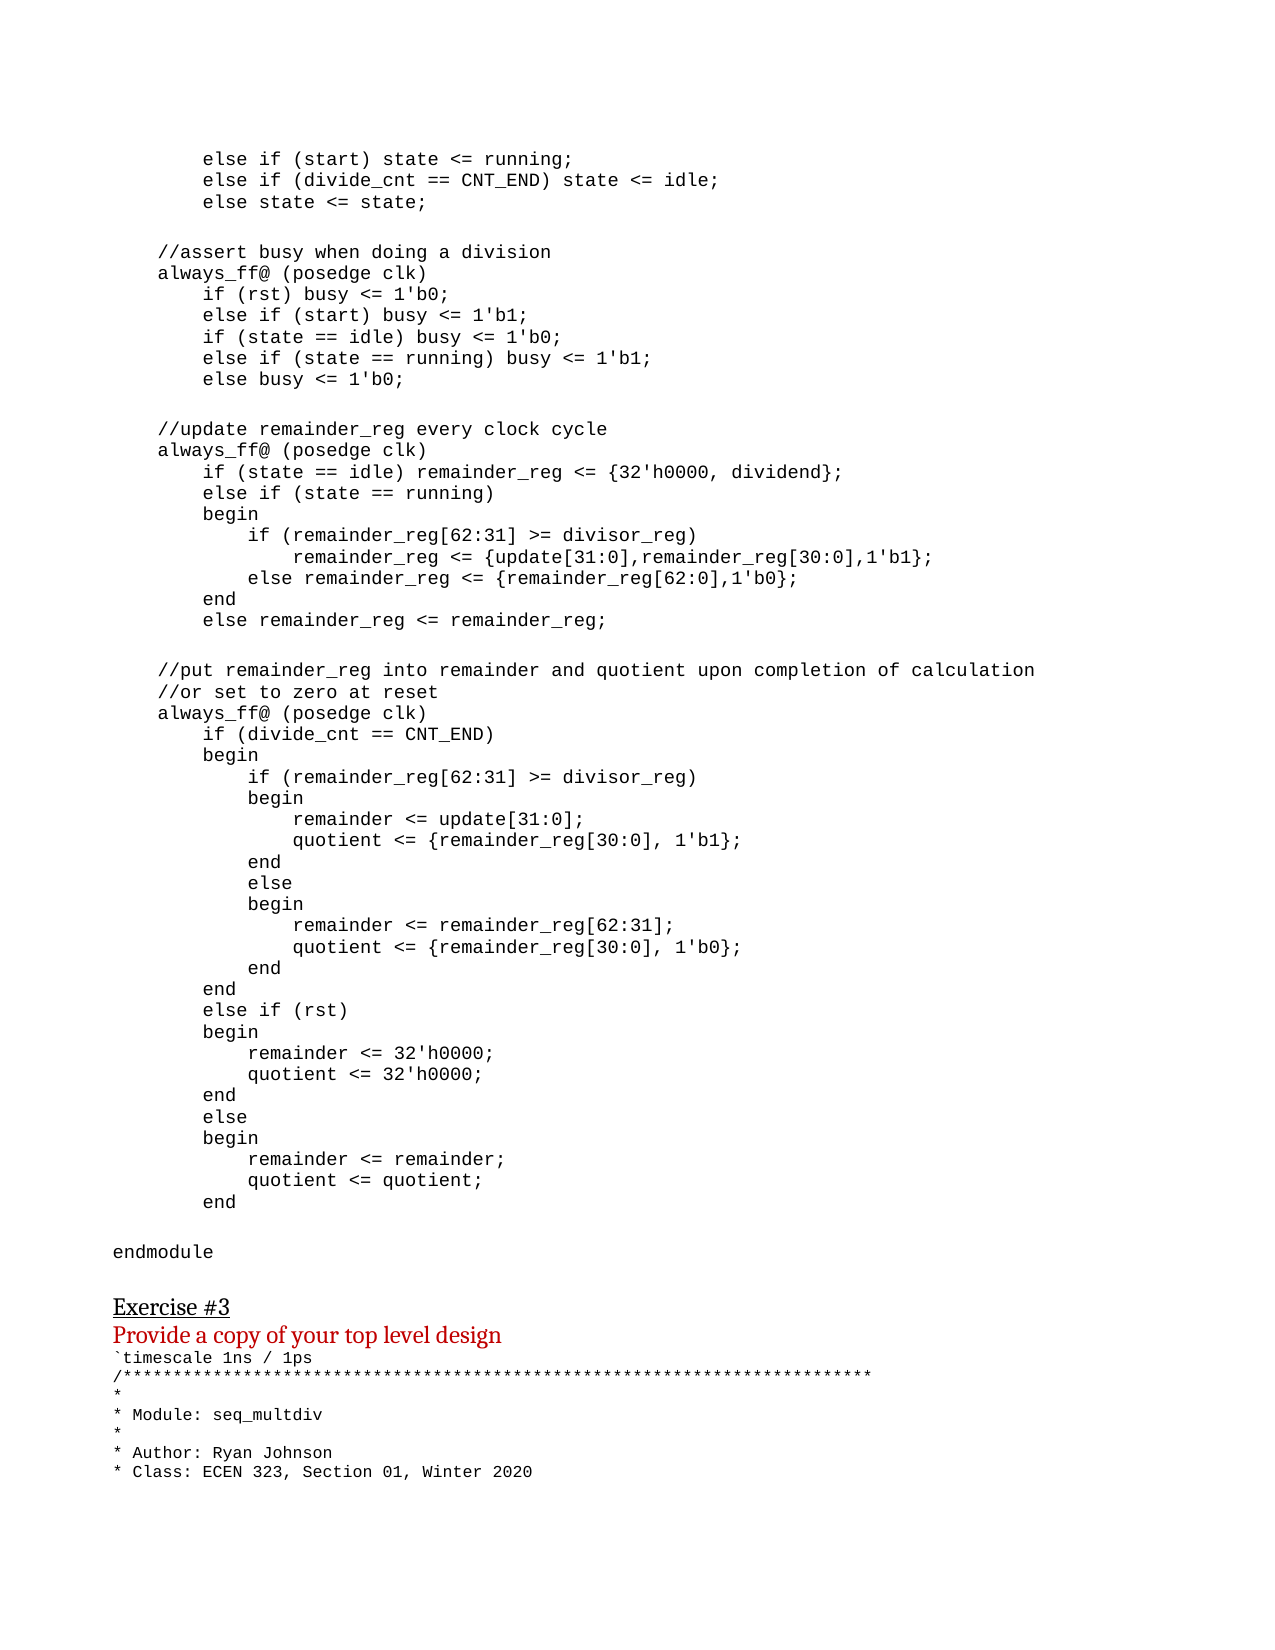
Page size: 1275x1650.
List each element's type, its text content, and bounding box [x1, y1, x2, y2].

text if (state == idle) busy <= 1'b0; [112, 327, 1162, 349]
text begin [112, 1129, 1162, 1150]
text quotient <= 32'h0000; [112, 1065, 1162, 1086]
text Exercise #3 [112, 1292, 1162, 1321]
text else remainder_reg <= remainder_reg; [112, 611, 1162, 632]
text if (remainder_reg[62:31] >= divisor_reg) [112, 526, 1162, 547]
text if (divide_cnt == CNT_END) [112, 725, 1162, 746]
text begin [112, 505, 1162, 526]
text always_ff@ (posedge clk) [112, 264, 1162, 285]
text //put remainder_reg into remainder and quotient upon completion of calculation [112, 661, 1162, 682]
text else remainder_reg <= {remainder_reg[62:0],1'b0}; [112, 569, 1162, 590]
text begin [112, 789, 1162, 810]
text if (remainder_reg[62:31] >= divisor_reg) [112, 767, 1162, 789]
text //or set to zero at reset [112, 682, 1162, 704]
text * Module: seq_multdiv [112, 1407, 1162, 1425]
text remainder <= remainder; [112, 1150, 1162, 1171]
text quotient <= {remainder_reg[30:0], 1'b0}; [112, 937, 1162, 959]
text always_ff@ (posedge clk) [112, 704, 1162, 725]
text begin [112, 895, 1162, 916]
text remainder <= remainder_reg[62:31]; [112, 916, 1162, 937]
text * Class: ECEN 323, Section 01, Winter 2020 [112, 1463, 1162, 1482]
text * [112, 1425, 1162, 1444]
text remainder_reg <= {update[31:0],remainder_reg[30:0],1'b1}; [112, 547, 1162, 569]
text end [112, 1192, 1162, 1214]
text //assert busy when doing a division [112, 242, 1162, 264]
text if (rst) busy <= 1'b0; [112, 285, 1162, 306]
text if (state == idle) remainder_reg <= {32'h0000, dividend}; [112, 462, 1162, 484]
text * [112, 1388, 1162, 1407]
text remainder <= 32'h0000; [112, 1044, 1162, 1065]
text end [112, 1086, 1162, 1107]
text endmodule [112, 1242, 1162, 1264]
text else [112, 874, 1162, 895]
text quotient <= quotient; [112, 1171, 1162, 1192]
text Provide a copy of your top level design [112, 1321, 1162, 1350]
text /*************************************************************************** [112, 1369, 1162, 1388]
text always_ff@ (posedge clk) [112, 441, 1162, 462]
text else if (state == running) busy <= 1'b1; [112, 349, 1162, 370]
text //update remainder_reg every clock cycle [112, 420, 1162, 441]
text else state <= state; [112, 192, 1162, 214]
text end [112, 980, 1162, 1001]
text remainder <= update[31:0]; [112, 810, 1162, 831]
text else if (divide_cnt == CNT_END) state <= idle; [112, 171, 1162, 192]
text end [112, 590, 1162, 611]
text end [112, 852, 1162, 874]
text begin [112, 746, 1162, 767]
text else if (start) state <= running; [112, 150, 1162, 171]
text else if (state == running) [112, 484, 1162, 505]
text else [112, 1107, 1162, 1129]
text quotient <= {remainder_reg[30:0], 1'b1}; [112, 831, 1162, 852]
text `timescale 1ns / 1ps [112, 1350, 1162, 1369]
text else if (start) busy <= 1'b1; [112, 306, 1162, 327]
text * Author: Ryan Johnson [112, 1444, 1162, 1463]
text else busy <= 1'b0; [112, 370, 1162, 391]
text begin [112, 1022, 1162, 1044]
text else if (rst) [112, 1001, 1162, 1022]
text end [112, 959, 1162, 980]
